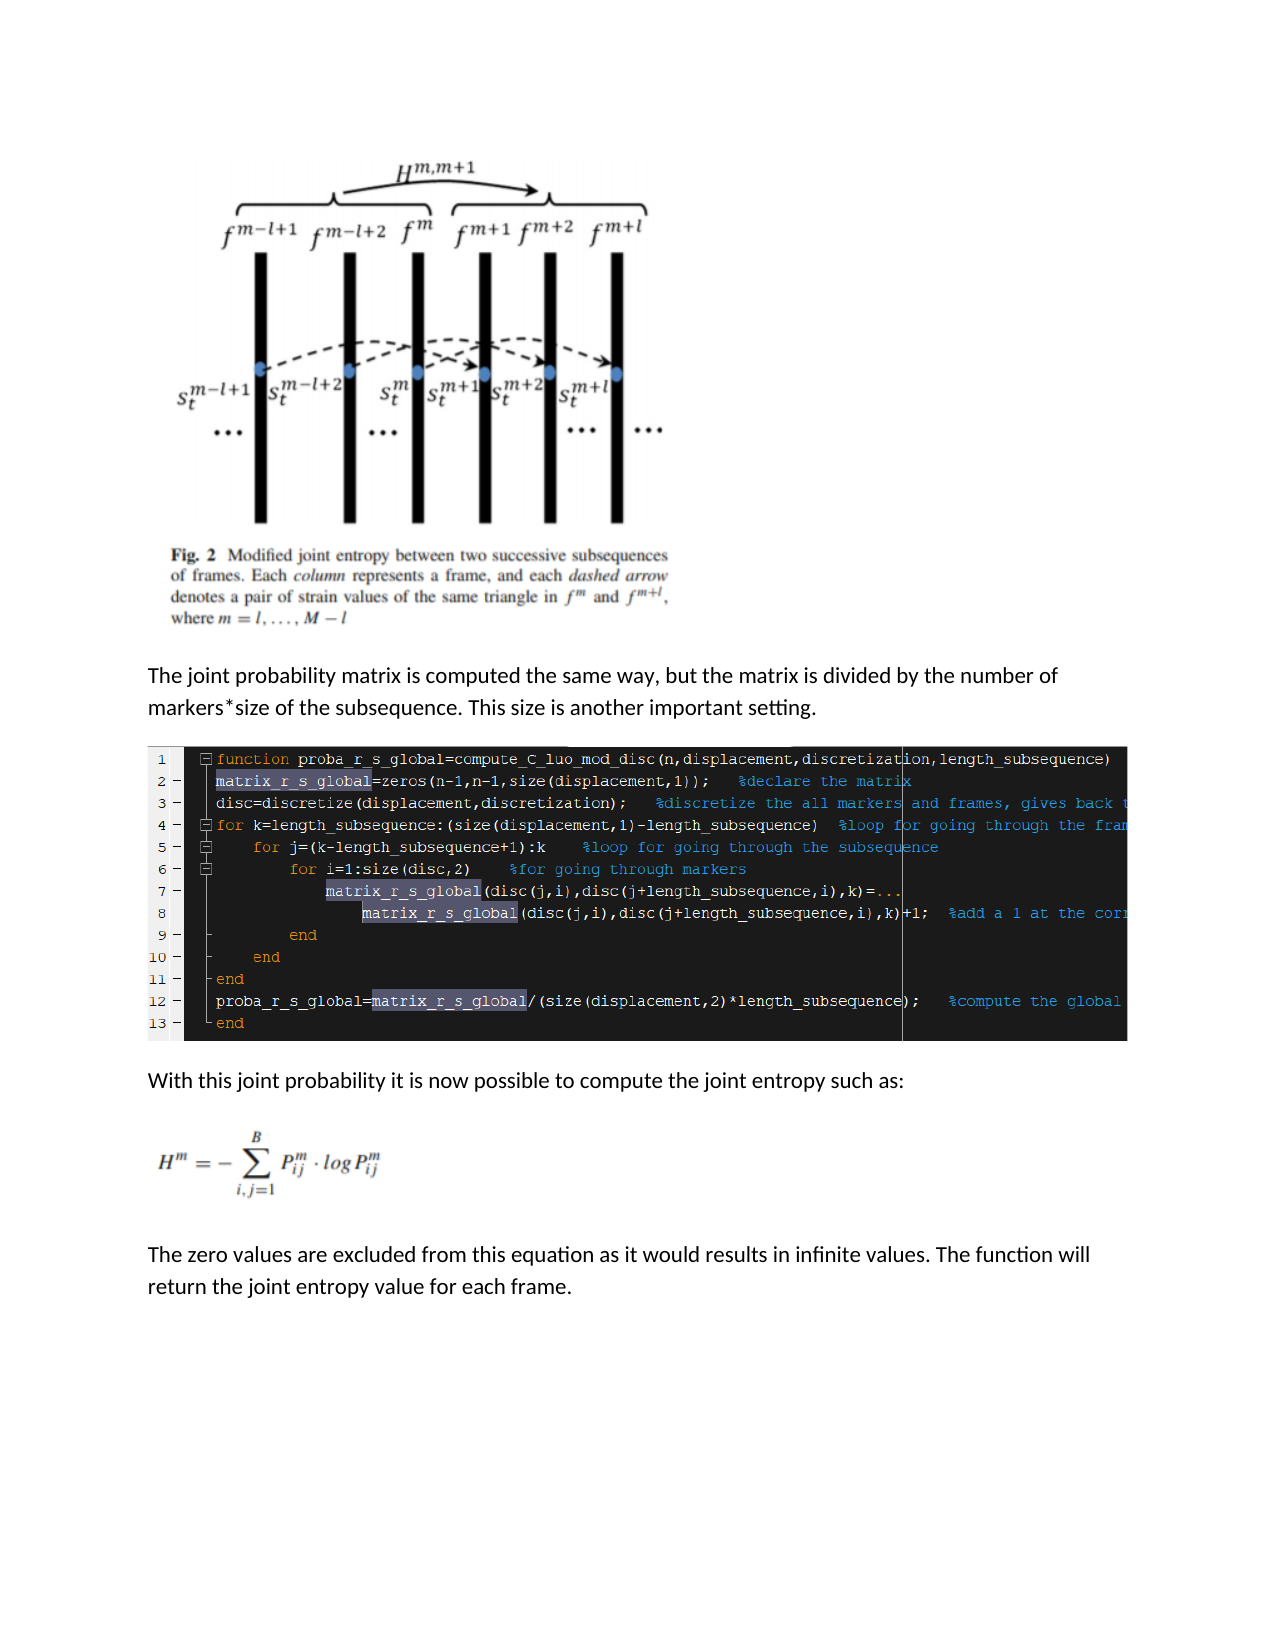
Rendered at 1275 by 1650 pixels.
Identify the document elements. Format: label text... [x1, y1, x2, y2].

picture [147, 1118, 403, 1216]
text The joint probability matrix is computed the same way, but the matrix is divided by the number of markers*size of the subsequence. This size is another important setting. [148, 661, 1127, 722]
text With this joint probability it is now possible to compute the joint entropy such as: [148, 1066, 1127, 1094]
picture [147, 746, 1128, 1041]
picture [147, 147, 682, 637]
text The zero values are excluded from this equation as it would results in infinite values. The function will return the joint entropy value for each frame. [148, 1240, 1127, 1300]
